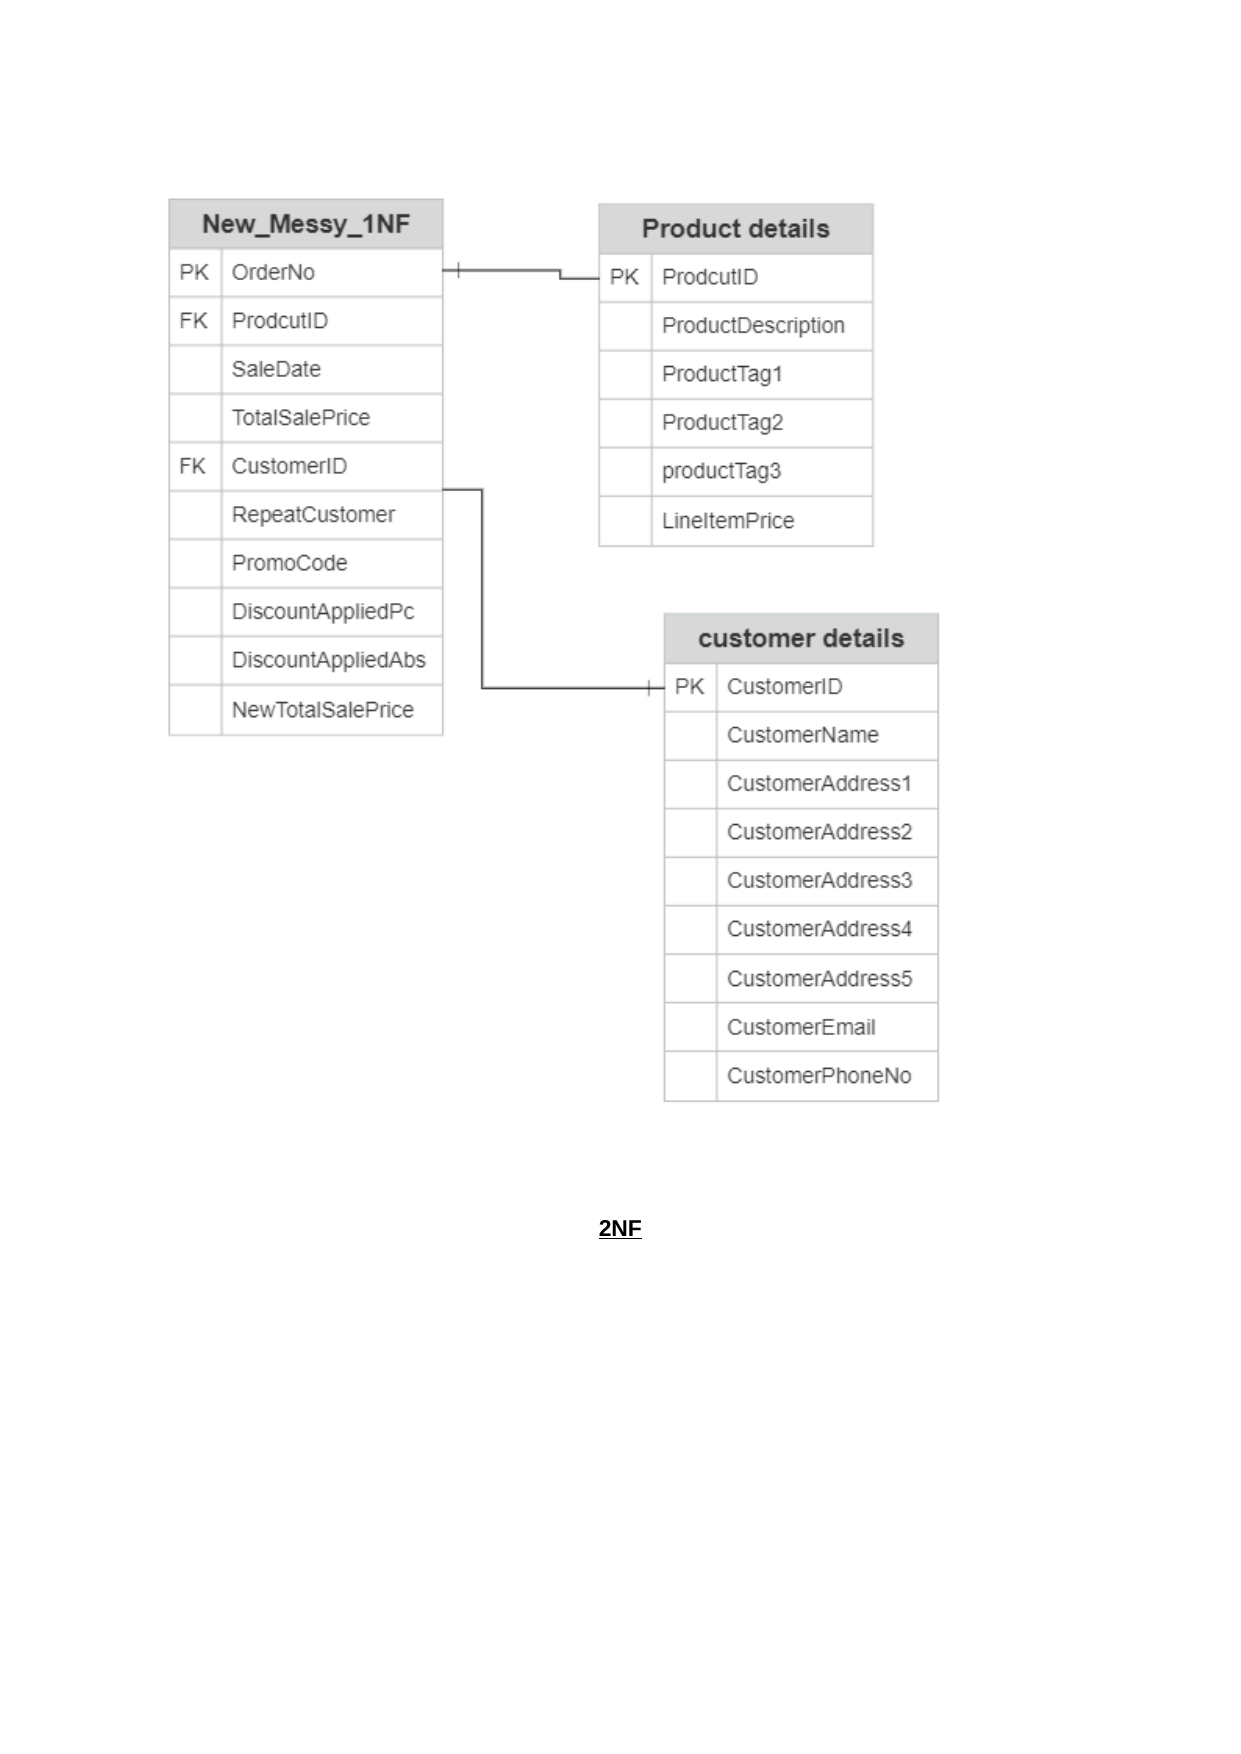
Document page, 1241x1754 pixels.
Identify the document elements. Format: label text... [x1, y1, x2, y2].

text 2NF [150, 1215, 1090, 1242]
picture [150, 180, 958, 1121]
